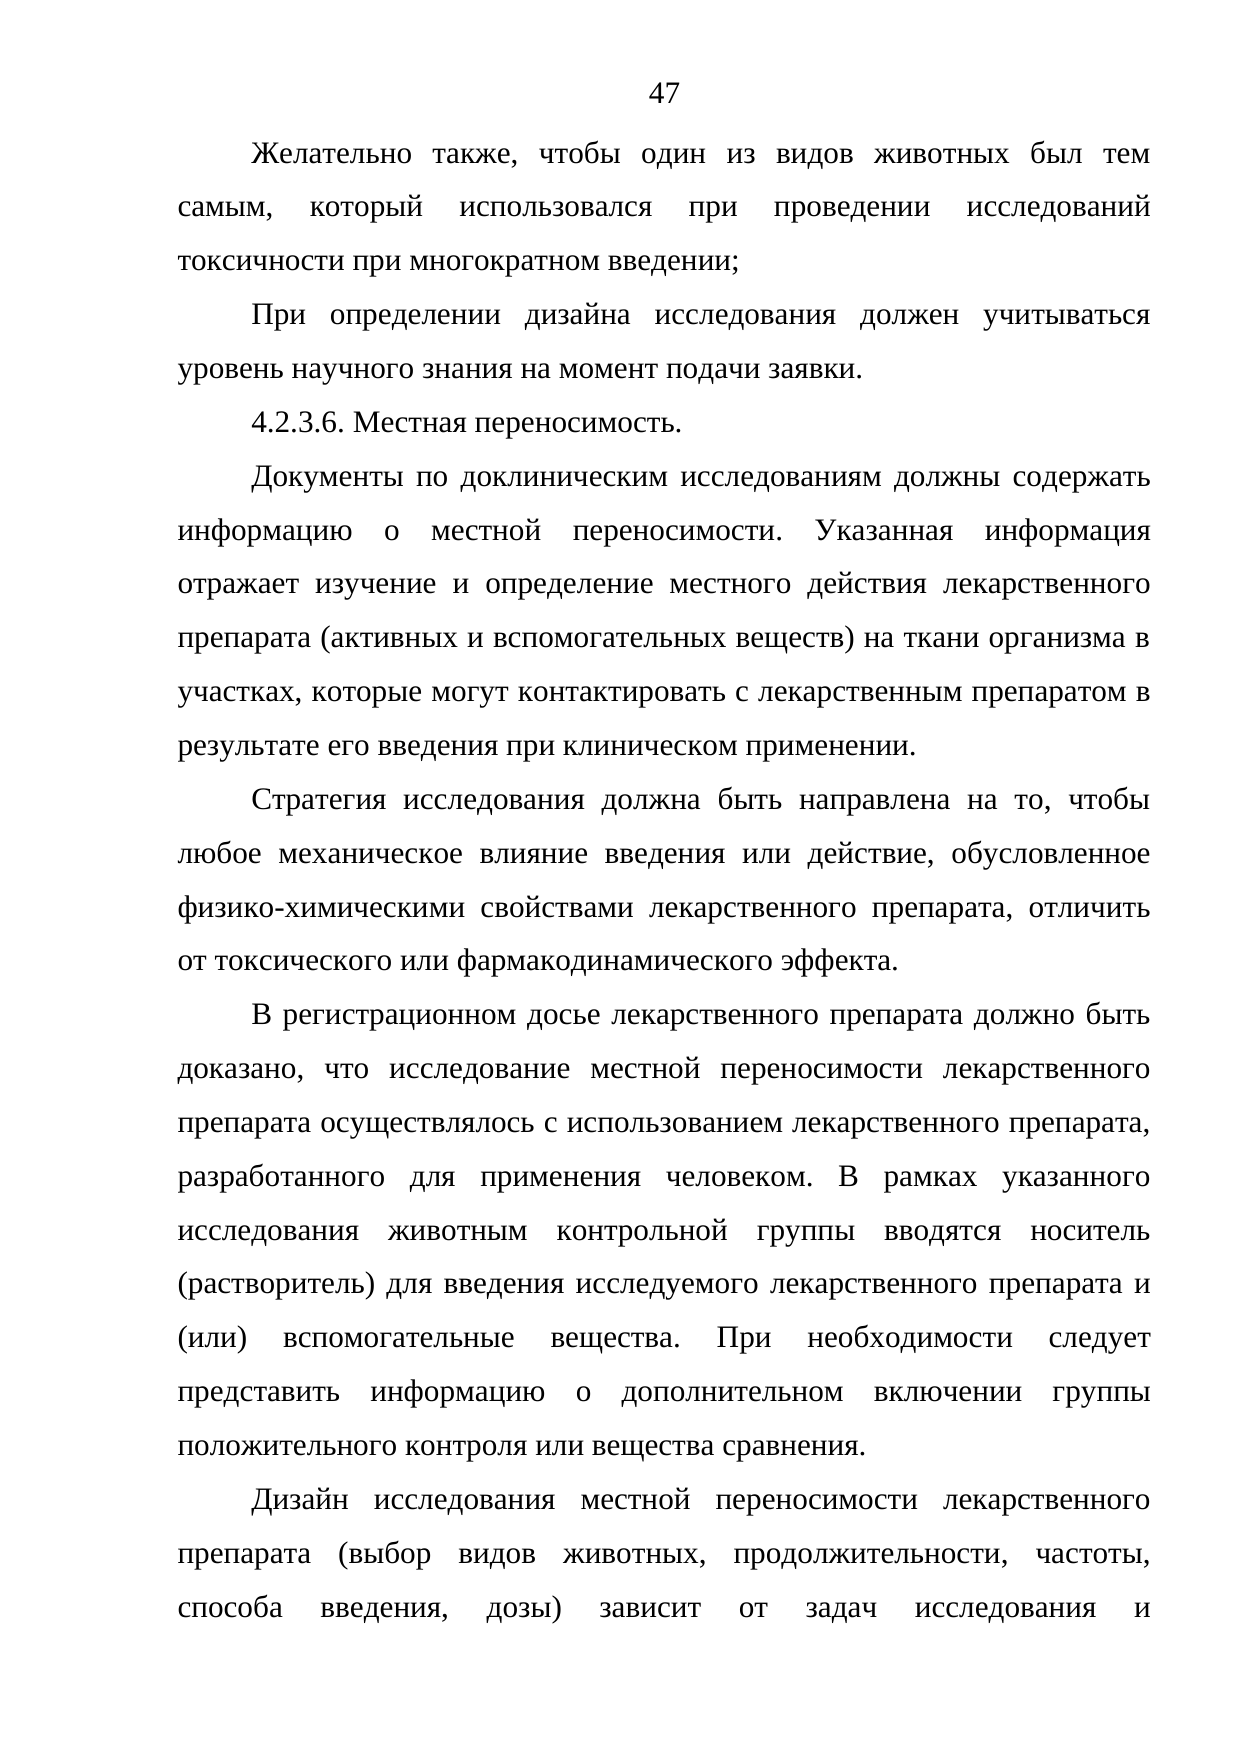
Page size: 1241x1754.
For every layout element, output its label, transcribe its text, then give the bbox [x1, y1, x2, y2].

text Желательно также, чтобы один из видов животных был тем самым, который использовался при проведении исследований токсичности при многократном введении; [177, 134, 1152, 277]
text Документы по доклиническим исследованиям должны содержать информацию о местной переносимости. Указанная информация отражает изучение и определение местного действия лекарственного препарата (активных и вспомогательных веществ) на ткани организма в участках, которые могут контактировать с лекарственным препаратом в результате его введения при клиническом применении. [177, 457, 1152, 762]
text Стратегия исследования должна быть направлена на то, чтобы любое механическое влияние введения или действие, обусловленное физико-химическими свойствами лекарственного препарата, отличить от токсического или фармакодинамического эффекта. [177, 780, 1152, 978]
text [177, 1480, 1152, 1624]
text При определении дизайна исследования должен учитываться уровень научного знания на момент подачи заявки. [177, 295, 1152, 385]
text 4.2.3.6. Местная переносимость. [177, 403, 1152, 439]
text В регистрационном досье лекарственного препарата должно быть доказано, что исследование местной переносимости лекарственного препарата осуществлялось с использованием лекарственного препарата, разработанного для применения человеком. В рамках указанного исследования животным контрольной группы вводятся носитель (растворитель) для введения исследуемого лекарственного препарата и (или) вспомогательные вещества. При необходимости следует представить информацию о дополнительном включении группы положительного контроля или вещества сравнения. [177, 996, 1152, 1462]
